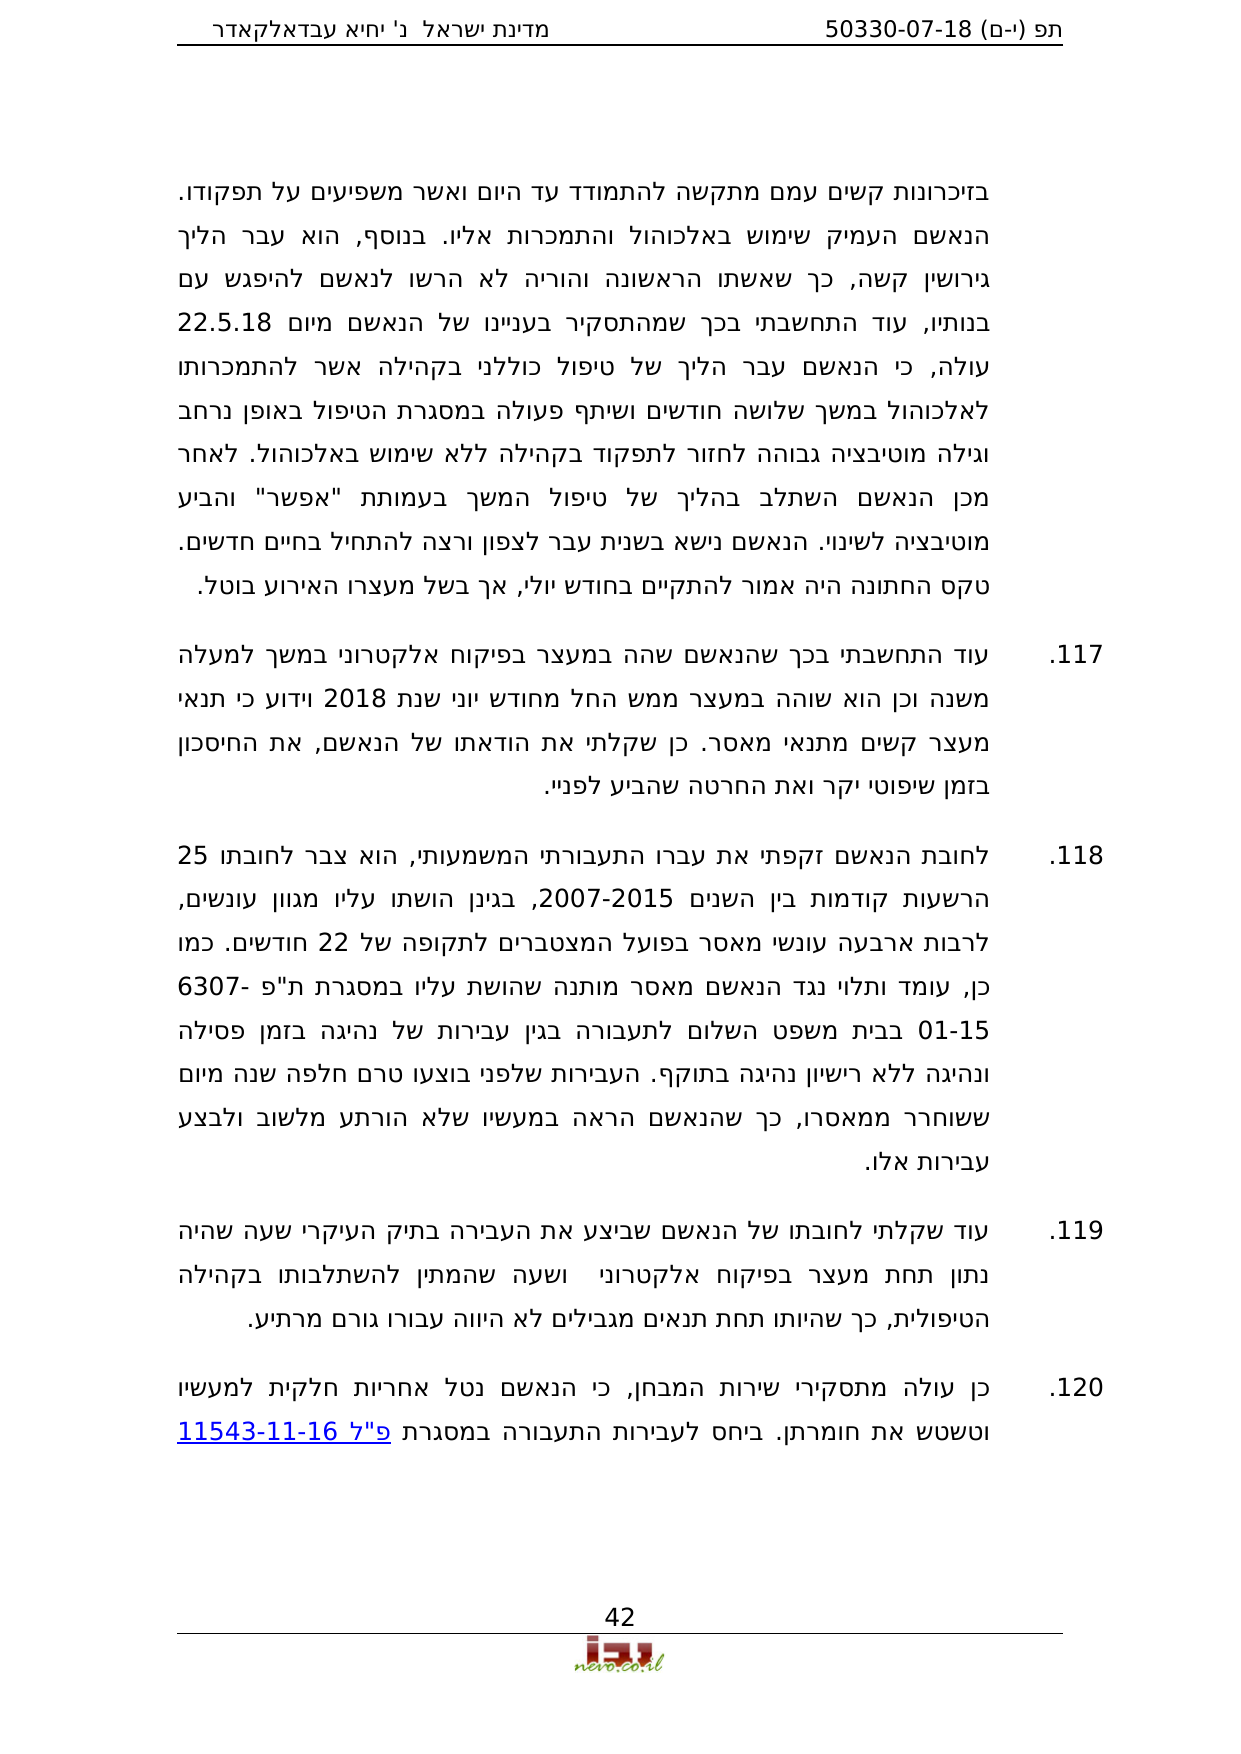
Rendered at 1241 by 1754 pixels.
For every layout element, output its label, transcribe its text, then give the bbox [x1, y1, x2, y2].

picture [574, 1635, 666, 1673]
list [177, 177, 1048, 600]
list עוד התחשבתי בכך שהנאשם שהה במעצר בפיקוח אלקטרוני במשך למעלה משנה וכן הוא שוהה במעצר ממש החל מחודש יוני שנת 2018 וידוע כי תנאי מעצר קשים מתנאי מאסר. כן שקלתי את הודאתו של הנאשם, את החיסכון בזמן שיפוטי יקר ואת החרטה שהביע לפניי. [177, 640, 1048, 801]
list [177, 1373, 1048, 1446]
list עוד שקלתי לחובתו של הנאשם שביצע את העבירה בתיק העיקרי שעה שהיה נתון תחת מעצר בפיקוח אלקטרוני ושעה שהמתין להשתלבותו בקהילה הטיפולית, כך שהיותו תחת תנאים מגבילים לא היווה עבורו גורם מרתיע. [177, 1217, 1048, 1333]
list לחובת הנאשם זקפתי את עברו התעבורתי המשמעותי, הוא צבר לחובתו 25 הרשעות קודמות בין השנים 2007-2015, בגינן הושתו עליו מגוון עונשים, לרבות ארבעה עונשי מאסר בפועל המצטברים לתקופה של 22 חודשים. כמו כן, עומד ותלוי נגד הנאשם מאסר מותנה שהושת עליו במסגרת ת"פ 6307-01-15 בבית משפט השלום לתעבורה בגין עבירות של נהיגה בזמן פסילה ונהיגה ללא רישיון נהיגה בתוקף. העבירות שלפני בוצעו טרם חלפה שנה מיום ששוחרר ממאסרו, כך שהנאשם הראה במעשיו שלא הורתע מלשוב ולבצע עבירות אלו. [177, 841, 1048, 1176]
